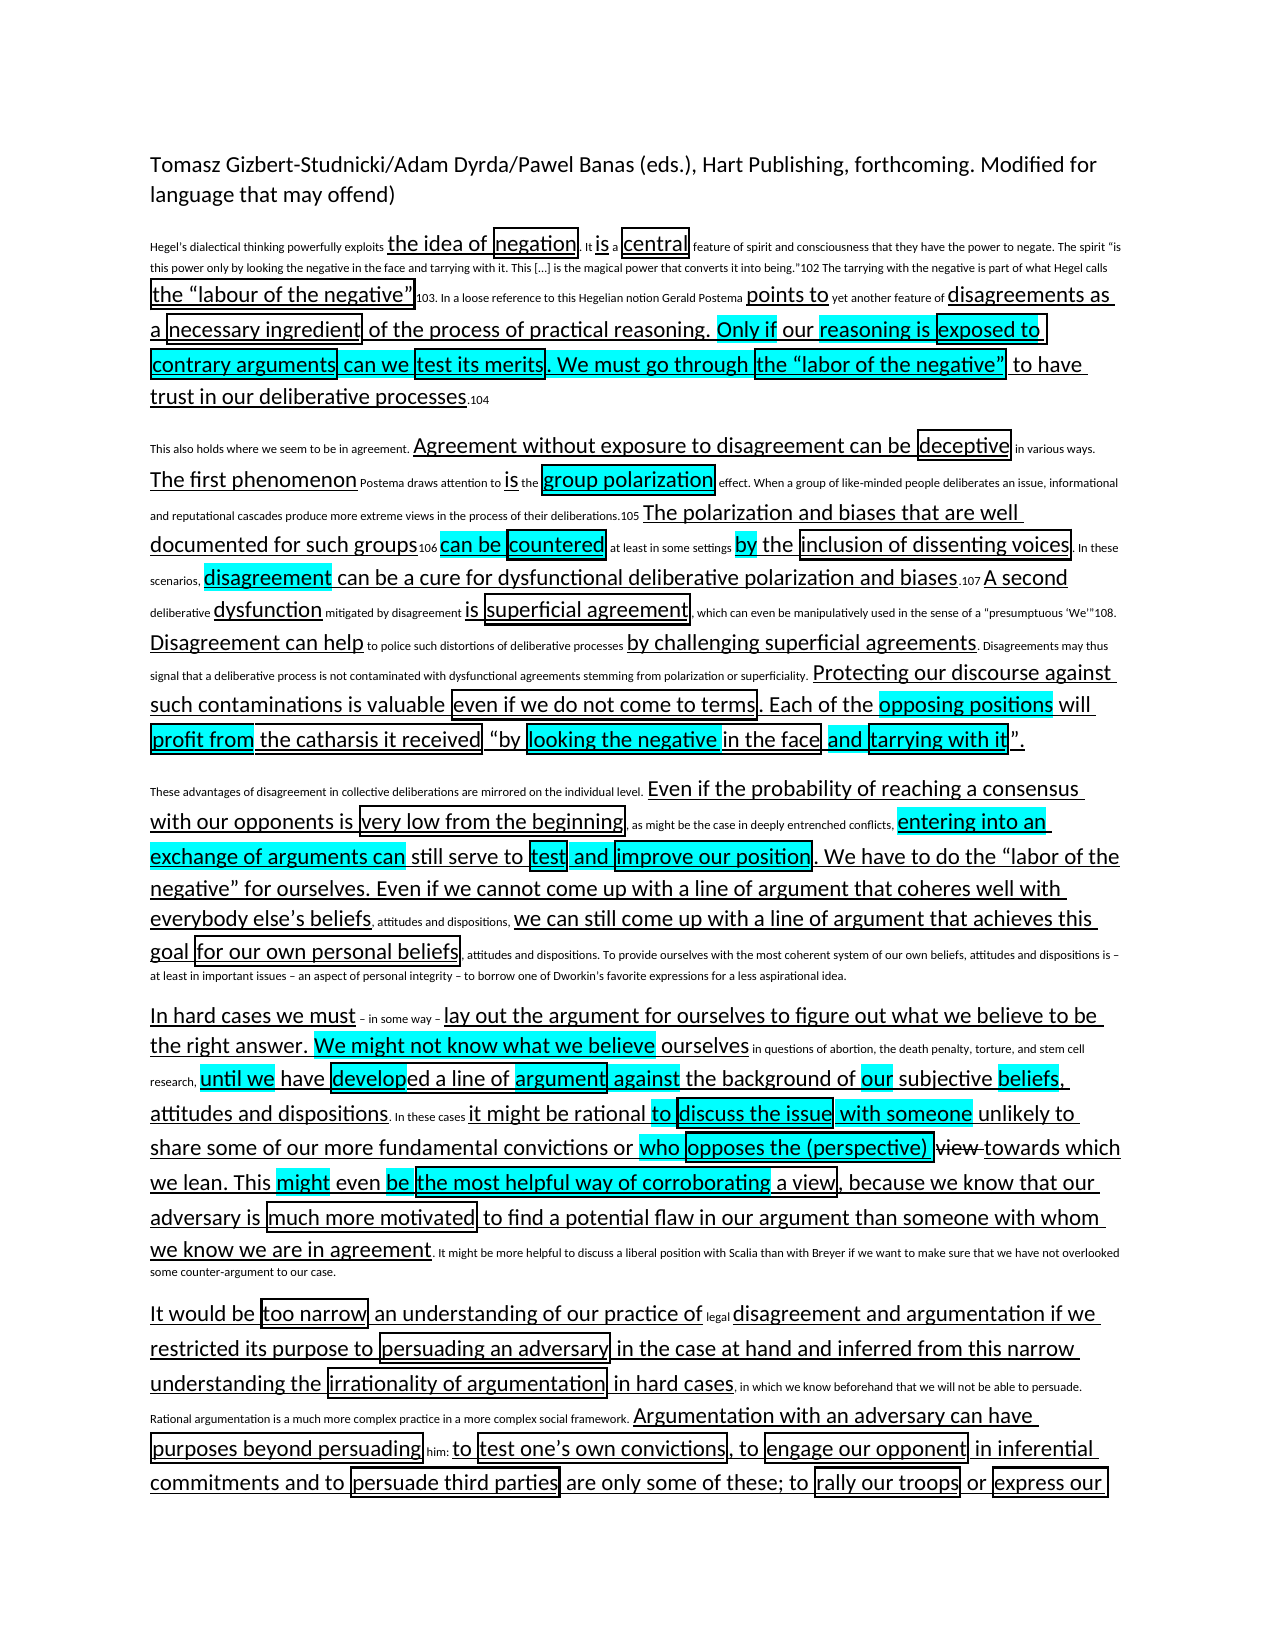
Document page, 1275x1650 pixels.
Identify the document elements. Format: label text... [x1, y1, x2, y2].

text This also holds where we seem to be in agreement. Agreement without exposure to disagreement can be deceptive in various ways. The first phenomenon Postema draws attention to is the group polarization effect. When a group of like‐minded people deliberates an issue, informational and reputational cascades produce more extreme views in the process of their deliberations.105 The polarization and biases that are well documented for such groups106 can be countered at least in some settings by the inclusion of dissenting voices. In these scenarios, disagreement can be a cure for dysfunctional deliberative polarization and biases.107 A second deliberative dysfunction mitigated by disagreement is superficial agreement, which can even be manipulatively used in the sense of a “presumptuous ‘We’”108. Disagreement can help to police such distortions of deliberative processes by challenging superficial agreements. Disagreements may thus signal that a deliberative process is not contaminated with dysfunctional agreements stemming from polarization or superficiality. Protecting our discourse against such contaminations is valuable even if we do not come to terms. Each of the opposing positions will profit from the catharsis it received “by looking the negative in the face and tarrying with it”. [150, 429, 1125, 755]
text These advantages of disagreement in collective deliberations are mirrored on the individual level. Even if the probability of reaching a consensus with our opponents is very low from the beginning, as might be the case in deeply entrenched conflicts, entering into an exchange of arguments can still serve to test and improve our position. We have to do the “labor of the negative” for ourselves. Even if we cannot come up with a line of argument that coheres well with everybody else’s beliefs, attitudes and dispositions, we can still come up with a line of argument that achieves this goal for our own personal beliefs, attitudes and dispositions. To provide ourselves with the most coherent system of our own beliefs, attitudes and dispositions is – at least in important issues – an aspect of personal integrity – to borrow one of Dworkin’s favorite expressions for a less aspirational idea. [150, 774, 1125, 983]
text Hegel’s dialectical thinking powerfully exploits the idea of negation. It is a central feature of spirit and consciousness that they have the power to negate. The spirit “is this power only by looking the negative in the face and tarrying with it. This […] is the magical power that converts it into being.”102 The tarrying with the negative is part of what Hegel calls the “labour of the negative”103. In a loose reference to this Hegelian notion Gerald Postema points to yet another feature of disagreements as a necessary ingredient of the process of practical reasoning. Only if our reasoning is exposed to contrary arguments can we test its merits. We must go through the “labor of the negative” to have trust in our deliberative processes.104 [150, 227, 1125, 410]
text In hard cases we must – in some way – lay out the argument for ourselves to figure out what we believe to be the right answer. We might not know what we believe ourselves in questions of abortion, the death penalty, torture, and stem cell research, until we have developed a line of argument against the background of our subjective beliefs, attitudes and dispositions. In these cases it might be rational to discuss the issue with someone unlikely to share some of our more fundamental convictions or who opposes the (perspective) view towards which we lean. This might even be the most helpful way of corroborating a view, because we know that our adversary is much more motivated to find a potential flaw in our argument than someone with whom we know we are in agreement. It might be more helpful to discuss a liberal position with Scalia than with Breyer if we want to make sure that we have not overlooked some counter‐argument to our case. [150, 1001, 1125, 1279]
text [150, 1297, 1125, 1498]
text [150, 150, 1125, 208]
